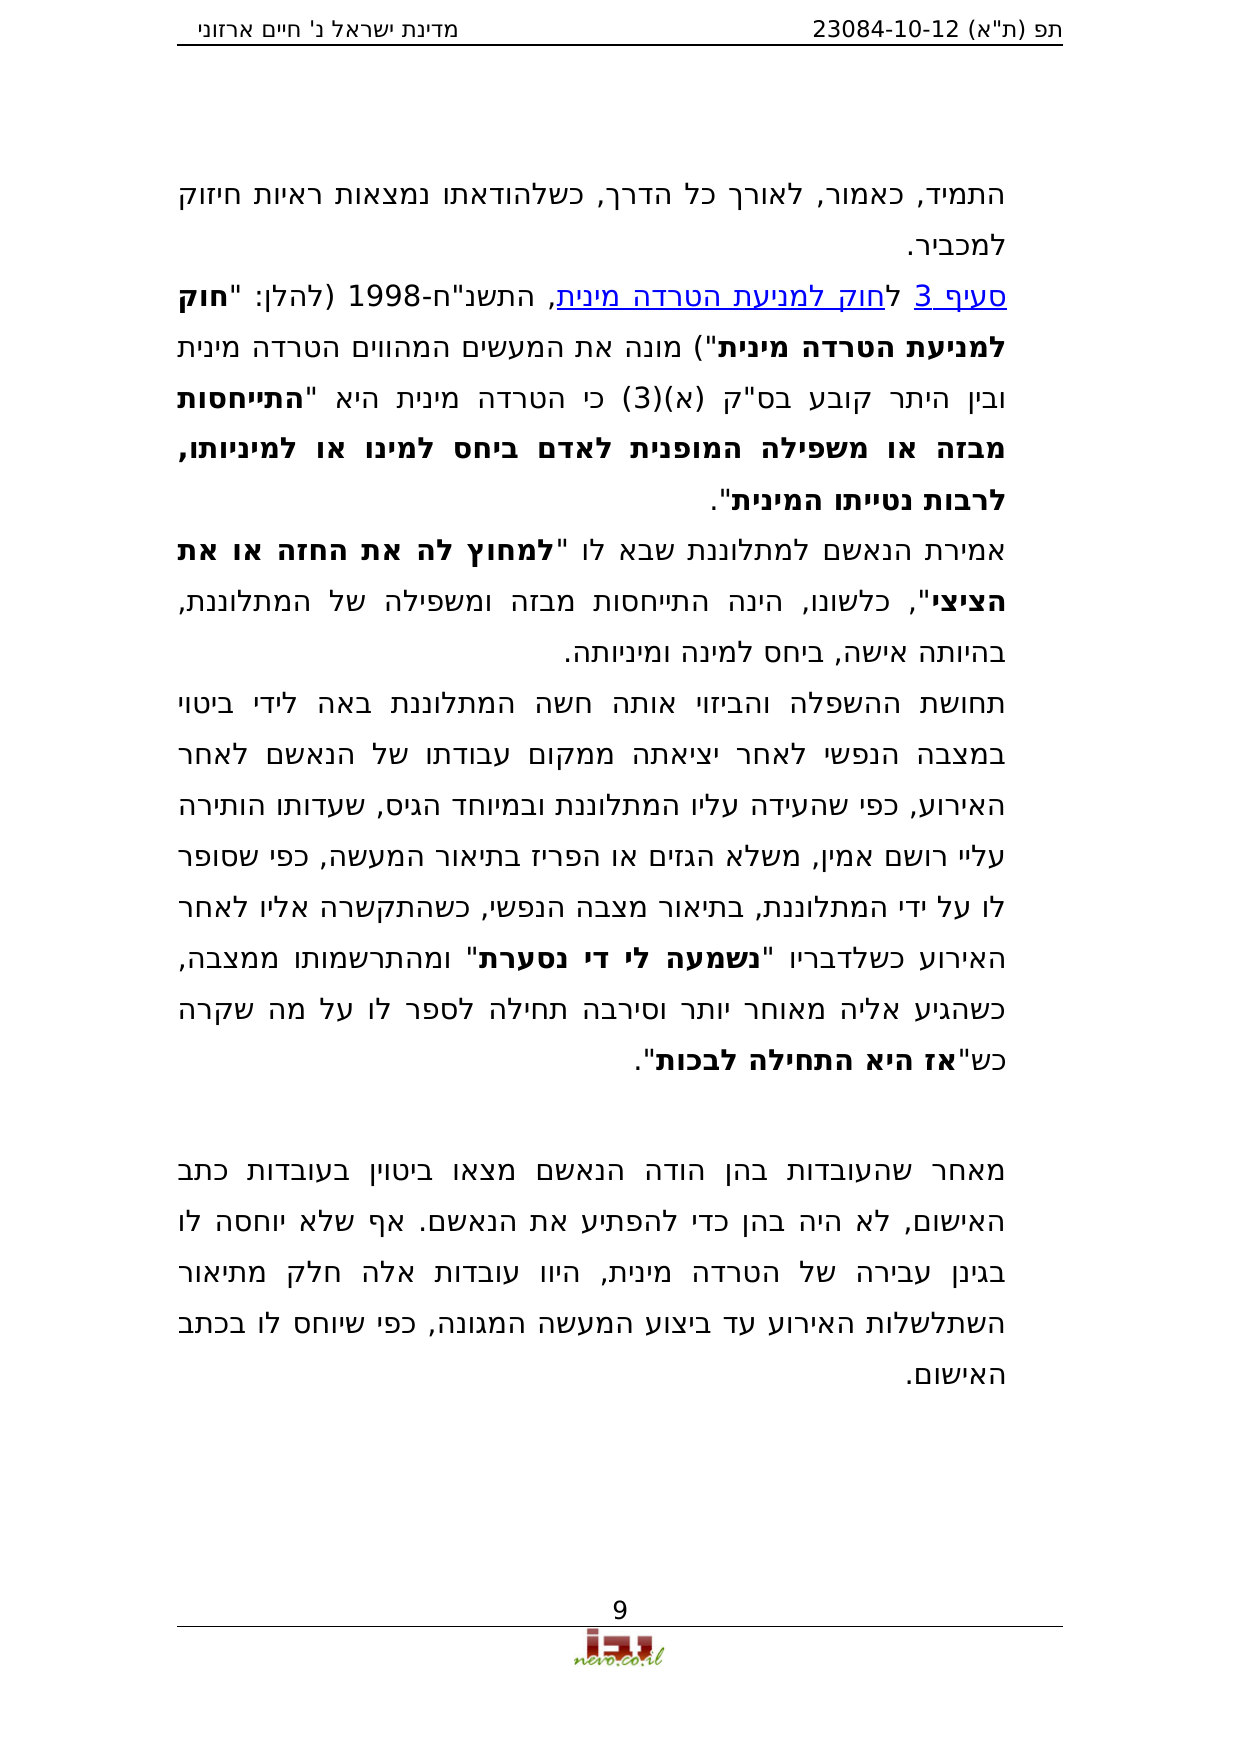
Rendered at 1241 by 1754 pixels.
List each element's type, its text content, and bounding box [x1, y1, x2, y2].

text תחושת ההשפלה והביזוי אותה חשה המתלוננת באה לידי ביטוי במצבה הנפשי לאחר יציאתה ממקום עבודתו של הנאשם לאחר האירוע, כפי שהעידה עליו המתלוננת ובמיוחד הגיס, שעדותו הותירה עליי רושם אמין, משלא הגזים או הפריז בתיאור המעשה, כפי שסופר לו על ידי המתלוננת, בתיאור מצבה הנפשי, כשהתקשרה אליו לאחר האירוע כשלדבריו "נשמעה לי די נסערת" ומהתרשמותו ממצבה, כשהגיע אליה מאוחר יותר וסירבה תחילה לספר לו על מה שקרה כש"אז היא התחילה לבכות". [177, 687, 1007, 1077]
picture [574, 1628, 666, 1667]
text אמירת הנאשם למתלוננת שבא לו "למחוץ לה את החזה או את הציצי", כלשונו, הינה התייחסות מבזה ומשפילה של המתלוננת, בהיותה אישה, ביחס למינה ומיניותה. [177, 534, 1007, 669]
text סעיף 3 לחוק למניעת הטרדה מינית, התשנ"ח-1998 (להלן: "חוק למניעת הטרדה מינית") מונה את המעשים המהווים הטרדה מינית ובין היתר קובע בס"ק (א)(3) כי הטרדה מינית היא "התייחסות מבזה או משפילה המופנית לאדם ביחס למינו או למיניותו, לרבות נטייתו המינית". [177, 279, 1007, 517]
text מאחר שהעובדות בהן הודה הנאשם מצאו ביטוין בעובדות כתב האישום, לא היה בהן כדי להפתיע את הנאשם. אף שלא יוחסה לו בגינן עבירה של הטרדה מינית, היוו עובדות אלה חלק מתיאור השתלשלות האירוע עד ביצוע המעשה המגונה, כפי שיוחס לו בכתב האישום. [177, 1153, 1007, 1391]
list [177, 177, 1063, 262]
